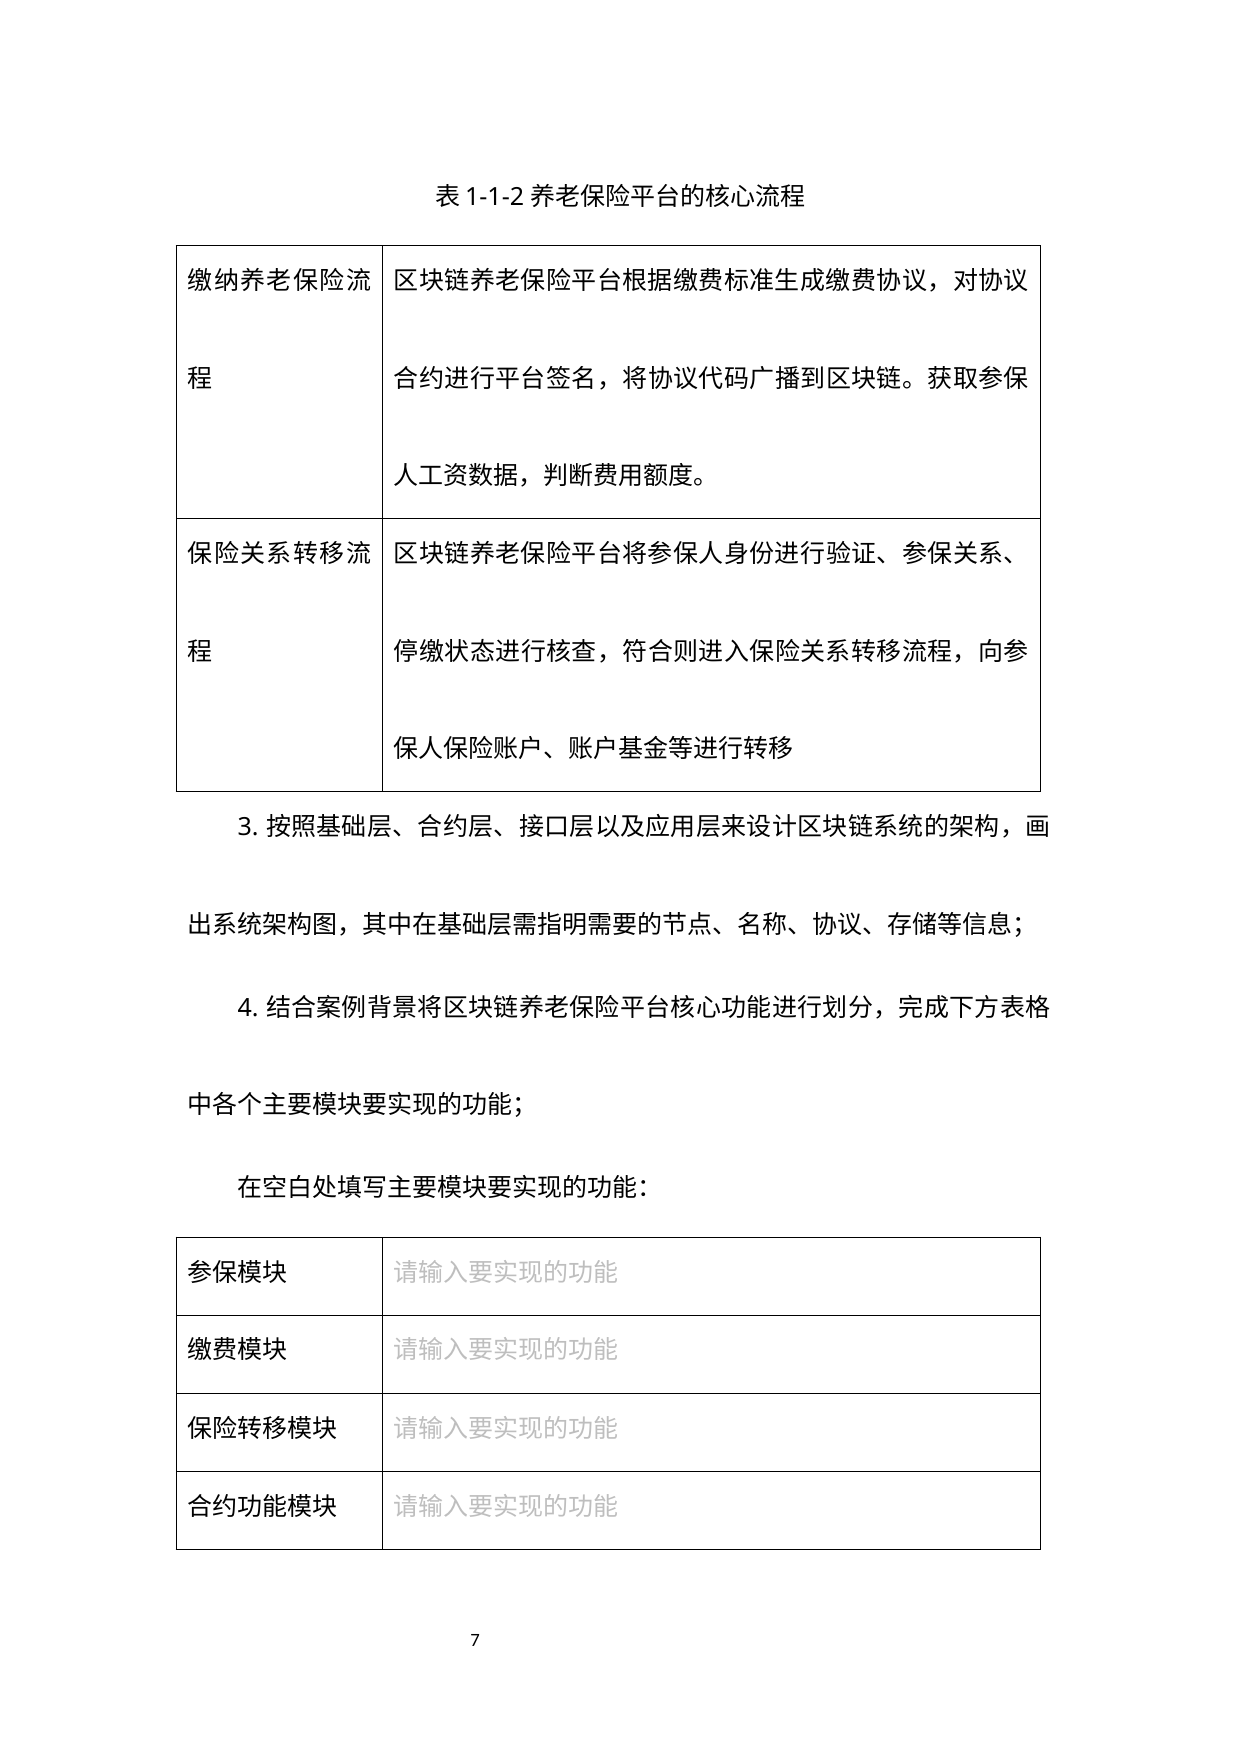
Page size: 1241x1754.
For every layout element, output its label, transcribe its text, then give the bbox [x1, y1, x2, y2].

table_cell 保险转移模块 [177, 1394, 382, 1471]
table_cell 保险关系转移流程 [177, 519, 382, 791]
table_header 区块链养老保险平台根据缴费标准生成缴费协议，对协议合约进行平台签名，将协议代码广播到区块链。获取参保人工资数据，判断费用额度。 [383, 246, 1040, 518]
text 3. 按照基础层、合约层、接口层以及应用层来设计区块链系统的架构，画出系统架构图，其中在基础层需指明需要的节点、名称、协议、存储等信息； [187, 792, 1053, 955]
table_cell 请输入要实现的功能 [383, 1394, 1040, 1471]
text 表1-1-2 养老保险平台的核心流程 [187, 162, 1053, 227]
table_header 缴纳养老保险流程 [177, 246, 382, 518]
text 4. 结合案例背景将区块链养老保险平台核心功能进行划分，完成下方表格中各个主要模块要实现的功能； [187, 973, 1053, 1135]
table_header 参保模块 [177, 1238, 382, 1314]
text 在空白处填写主要模块要实现的功能： [187, 1153, 1053, 1218]
table_cell 请输入要实现的功能 [383, 1472, 1040, 1549]
table_cell 缴费模块 [177, 1316, 382, 1393]
table_header 请输入要实现的功能 [383, 1238, 1040, 1314]
table_cell 请输入要实现的功能 [383, 1316, 1040, 1393]
table_cell 区块链养老保险平台将参保人身份进行验证、参保关系、停缴状态进行核查，符合则进入保险关系转移流程，向参保人保险账户、账户基金等进行转移 [383, 519, 1040, 791]
table_cell 合约功能模块 [177, 1472, 382, 1549]
